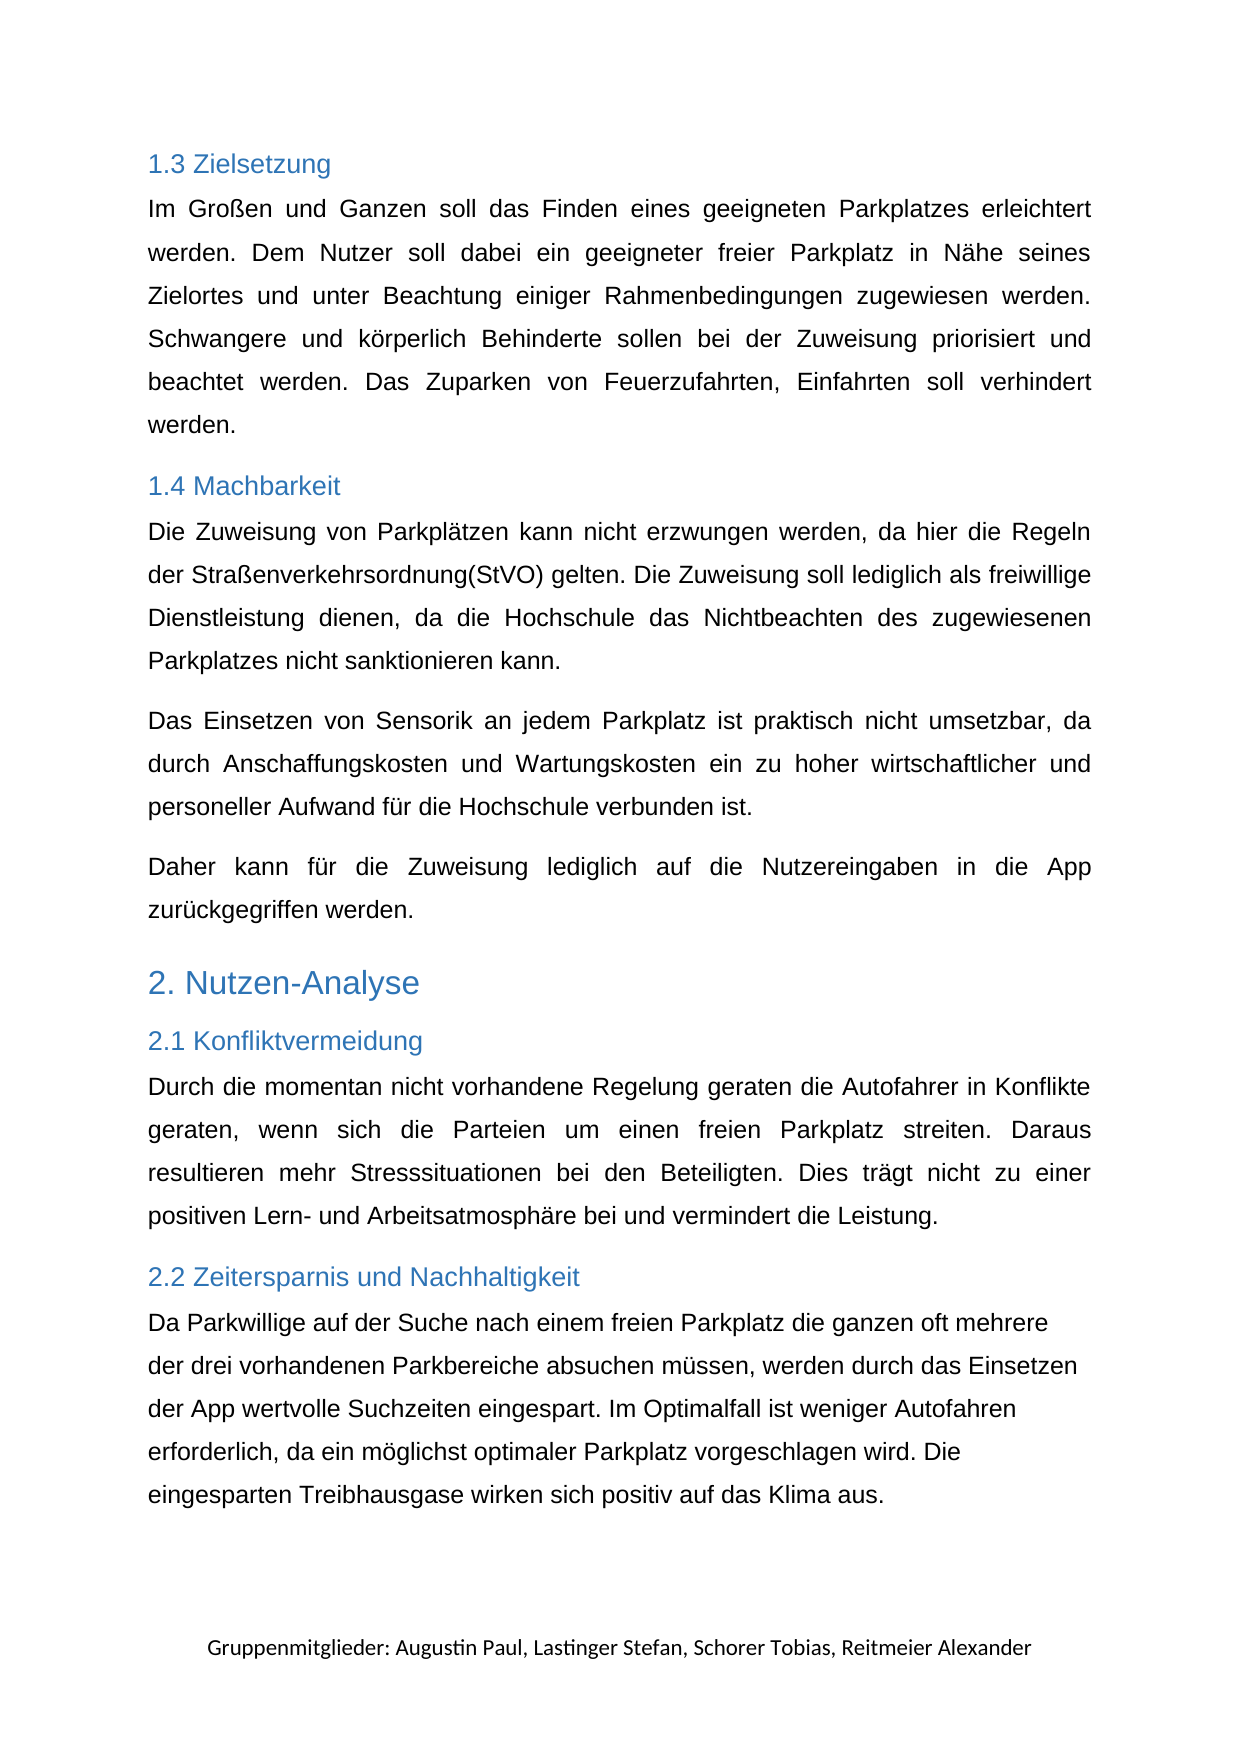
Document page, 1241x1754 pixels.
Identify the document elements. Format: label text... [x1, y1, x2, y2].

text Daher kann für die Zuweisung lediglich auf die Nutzereingaben in die App zurückgegriffen werden. [148, 852, 1093, 924]
subtitle 2.1 Konfliktvermeidung [148, 1025, 1093, 1056]
text Das Einsetzen von Sensorik an jedem Parkplatz ist praktisch nicht umsetzbar, da durch Anschaffungskosten und Wartungskosten ein zu hoher wirtschaftlicher und personeller Aufwand für die Hochschule verbunden ist. [148, 706, 1093, 821]
text Die Zuweisung von Parkplätzen kann nicht erzwungen werden, da hier die Regeln der Straßenverkehrsordnung(StVO) gelten. Die Zuweisung soll lediglich als freiwillige Dienstleistung dienen, da die Hochschule das Nichtbeachten des zugewiesenen Parkplatzes nicht sanktionieren kann. [148, 517, 1093, 675]
text Im Großen und Ganzen soll das Finden eines geeigneten Parkplatzes erleichtert werden. Dem Nutzer soll dabei ein geeigneter freier Parkplatz in Nähe seines Zielortes und unter Beachtung einiger Rahmenbedingungen zugewiesen werden. Schwangere und körperlich Behinderte sollen bei der Zuweisung priorisiert und beachtet werden. Das Zuparken von Feuerzufahrten, Einfahrten soll verhindert werden. [148, 194, 1093, 439]
subtitle 2.2 Zeitersparnis und Nachhaltigkeit [148, 1261, 1093, 1292]
text Durch die momentan nicht vorhandene Regelung geraten die Autofahrer in Konflikte geraten, wenn sich die Parteien um einen freien Parkplatz streiten. Daraus resultieren mehr Stresssituationen bei den Beteiligten. Dies trägt nicht zu einer positiven Lern- und Arbeitsatmosphäre bei und vermindert die Leistung. [148, 1072, 1093, 1230]
subtitle 1.4 Machbarkeit [148, 470, 1093, 501]
subtitle 2. Nutzen-Analyse [148, 963, 1093, 1002]
text Da Parkwillige auf der Suche nach einem freien Parkplatz die ganzen oft mehrere der drei vorhandenen Parkbereiche absuchen müssen, werden durch das Einsetzen der App wertvolle Suchzeiten eingespart. Im Optimalfall ist weniger Autofahren erforderlich, da ein möglichst optimaler Parkplatz vorgeschlagen wird. Die eingesparten Treibhausgase wirken sich positiv auf das Klima aus. [148, 1308, 1093, 1509]
subtitle 1.3 Zielsetzung [148, 148, 1093, 179]
